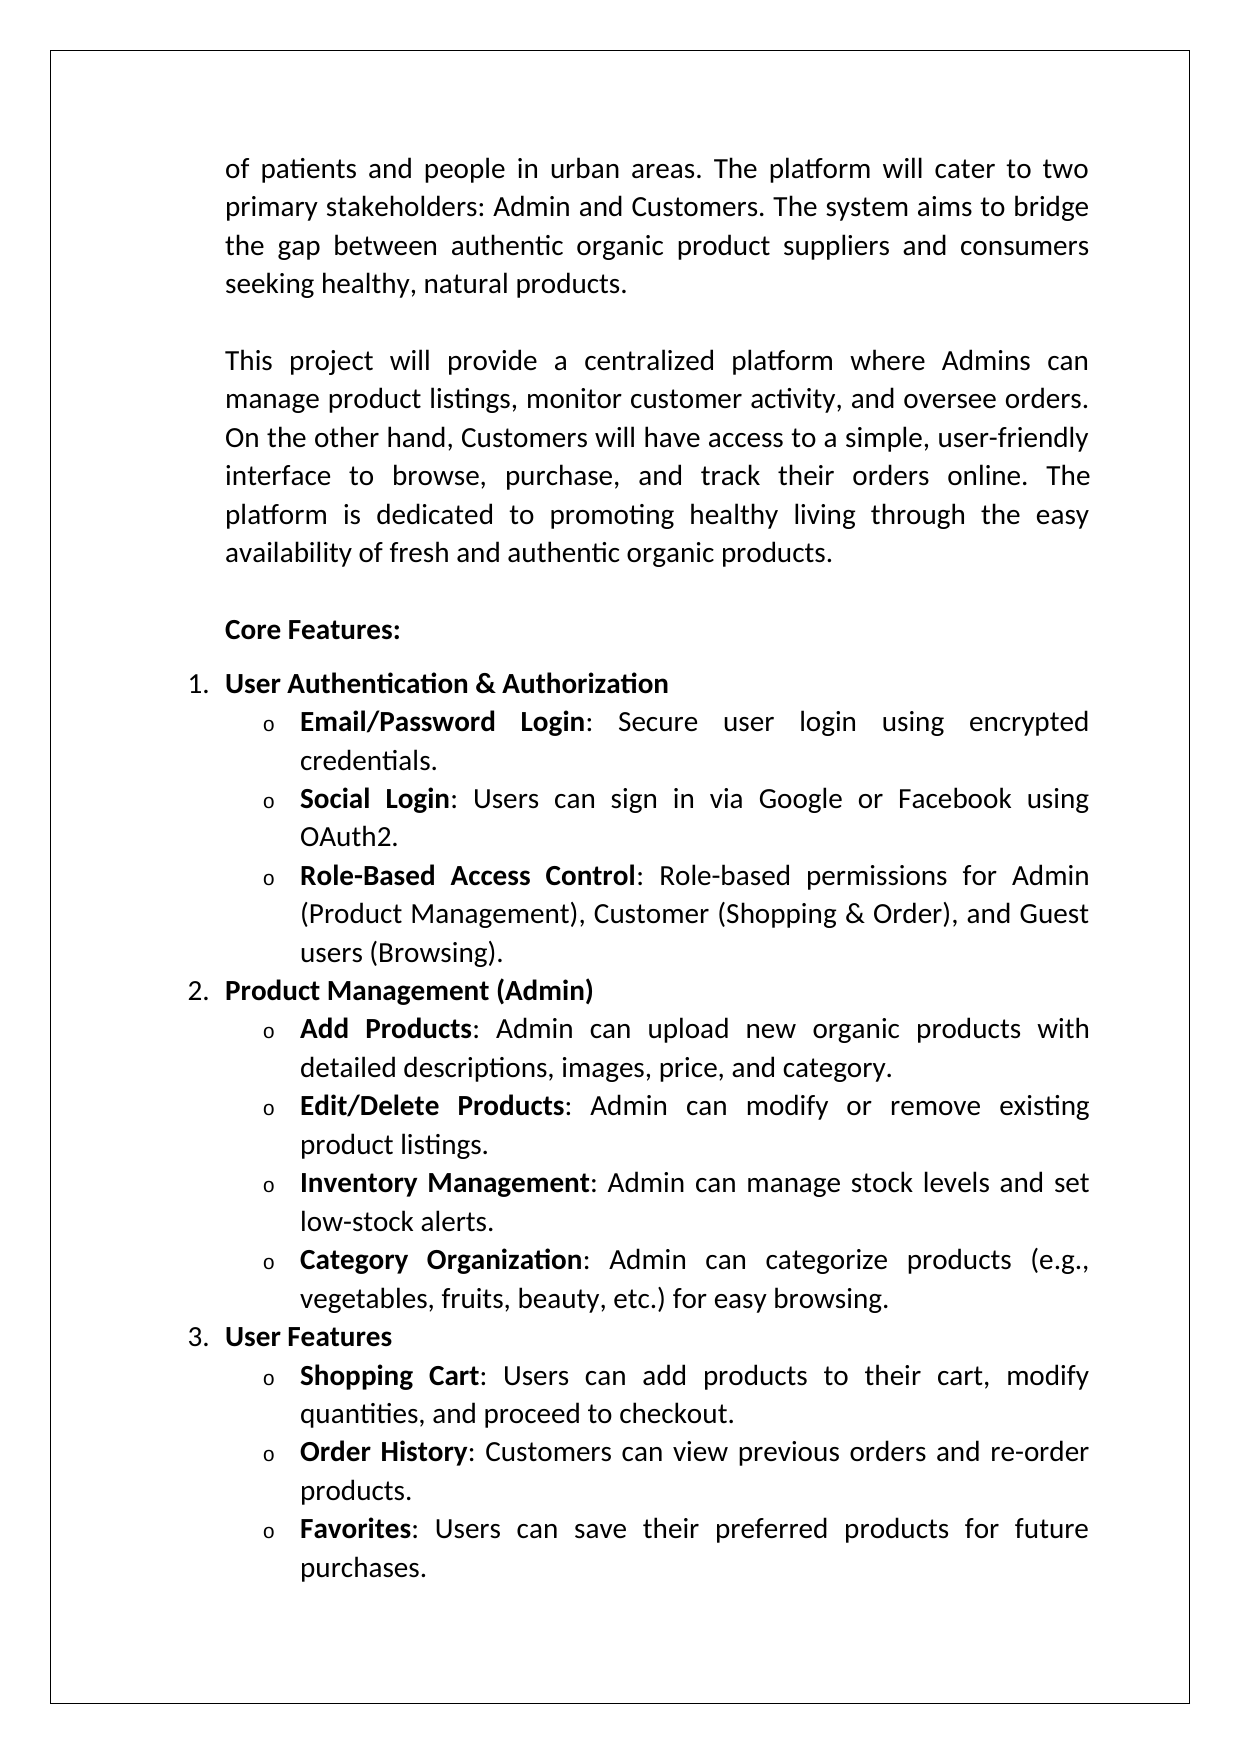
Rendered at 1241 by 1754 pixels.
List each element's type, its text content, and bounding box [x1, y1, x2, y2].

list This project will provide a centralized platform where Admins can manage product listings, monitor customer activity, and oversee orders. On the other hand, Customers will have access to a simple, user-friendly interface to browse, purchase, and track their orders online. The platform is dedicated to promoting healthy living through the easy availability of fresh and authentic organic products. [225, 342, 1090, 570]
list Social Login: Users can sign in via Google or Facebook using OAuth2. [262, 780, 1090, 854]
list Edit/Delete Products: Admin can modify or remove existing product listings. [262, 1087, 1090, 1162]
list Role-Based Access Control: Role-based permissions for Admin (Product Management), Customer (Shopping & Order), and Guest users (Browsing). [262, 857, 1090, 969]
list Order History: Customers can view previous orders and re-order products. [262, 1433, 1090, 1507]
list Inventory Management: Admin can manage stock levels and set low-stock alerts. [262, 1164, 1090, 1238]
list Category Organization: Admin can categorize products (e.g., vegetables, fruits, beauty, etc.) for easy browsing. [262, 1241, 1090, 1315]
list Product Management (Admin) [187, 972, 1090, 1008]
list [225, 150, 1090, 301]
list User Features [187, 1318, 1090, 1354]
list Core Features: [225, 611, 1090, 647]
list Favorites: Users can save their preferred products for future purchases. [262, 1510, 1090, 1584]
list Add Products: Admin can upload new organic products with detailed descriptions, images, price, and category. [262, 1011, 1090, 1085]
list Shopping Cart: Users can add products to their cart, modify quantities, and proceed to checkout. [262, 1357, 1090, 1431]
list User Authentication & Authorization [187, 665, 1090, 700]
list Email/Password Login: Secure user login using encrypted credentials. [262, 703, 1090, 777]
